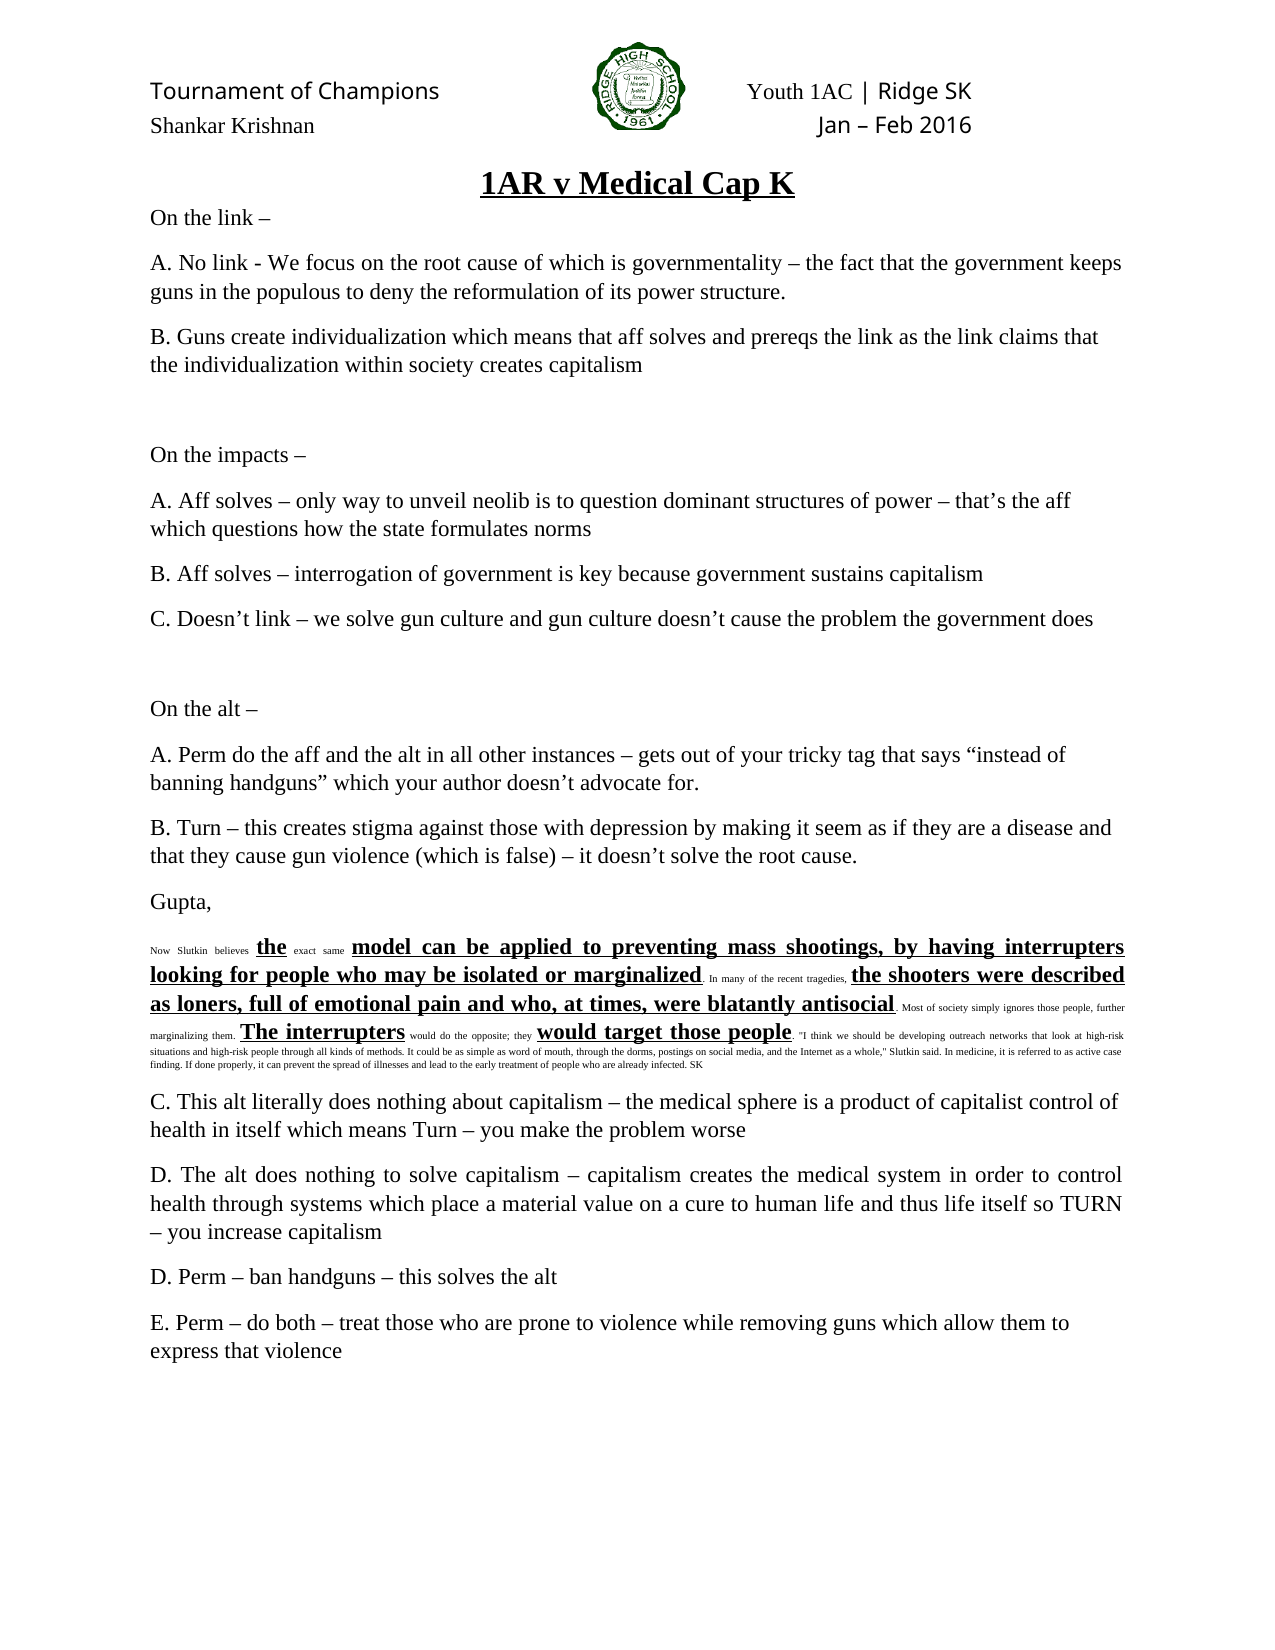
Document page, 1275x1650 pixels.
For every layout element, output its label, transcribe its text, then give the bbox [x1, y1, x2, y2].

text D. Perm – ban handguns – this solves the alt [150, 1263, 1125, 1290]
picture [578, 42, 697, 130]
text On the alt – [150, 696, 1125, 722]
text D. The alt does nothing to solve capitalism – capitalism creates the medical system in order to control health through systems which place a material value on a cure to human life and thus life itself so TURN – you increase capitalism [150, 1161, 1125, 1245]
text A. Aff solves – only way to unveil neolib is to question dominant structures of power – that’s the aff which questions how the state formulates norms [150, 487, 1125, 541]
text B. Aff solves – interrogation of government is key because government sustains capitalism [150, 560, 1125, 587]
subtitle 1AR v Medical Cap K [150, 163, 1125, 201]
text B. Turn – this creates stigma against those with depression by making it seem as if they are a disease and that they cause gun violence (which is false) – it doesn’t solve the root cause. [150, 814, 1125, 869]
text Now Slutkin believes the exact same model can be applied to preventing mass shootings, by having interrupters looking for people who may be isolated or marginalized. In many of the recent tragedies, the shooters were described as loners, full of emotional pain and who, at times, were blatantly antisocial. Most of society simply ignores those people, further marginalizing them. The interrupters would do the opposite; they would target those people. "I think we should be developing outreach networks that look at high-risk situations and high-risk people through all kinds of methods. It could be as simple as word of mouth, through the dorms, postings on social media, and the Internet as a whole," Slutkin said. In medicine, it is referred to as active case finding. If done properly, it can prevent the spread of illnesses and lead to the early treatment of people who are already infected. SK [150, 933, 1125, 1070]
text C. This alt literally does nothing about capitalism – the medical sphere is a product of capitalist control of health in itself which means Turn – you make the problem worse [150, 1088, 1125, 1143]
text On the impacts – [150, 442, 1125, 468]
text C. Doesn’t link – we solve gun culture and gun culture doesn’t cause the problem the government does [150, 605, 1125, 632]
text A. No link - We focus on the root cause of which is governmentality – the fact that the government keeps guns in the populous to deny the reformulation of its power structure. [150, 249, 1125, 304]
text On the link – [150, 204, 1125, 231]
text B. Guns create individualization which means that aff solves and prereqs the link as the link claims that the individualization within society creates capitalism [150, 323, 1125, 378]
text E. Perm – do both – treat those who are prone to violence while removing guns which allow them to express that violence [150, 1308, 1125, 1363]
text A. Perm do the aff and the alt in all other instances – gets out of your tricky tag that says “instead of banning handguns” which your author doesn’t advocate for. [150, 741, 1125, 795]
text Gupta, [150, 888, 1125, 914]
